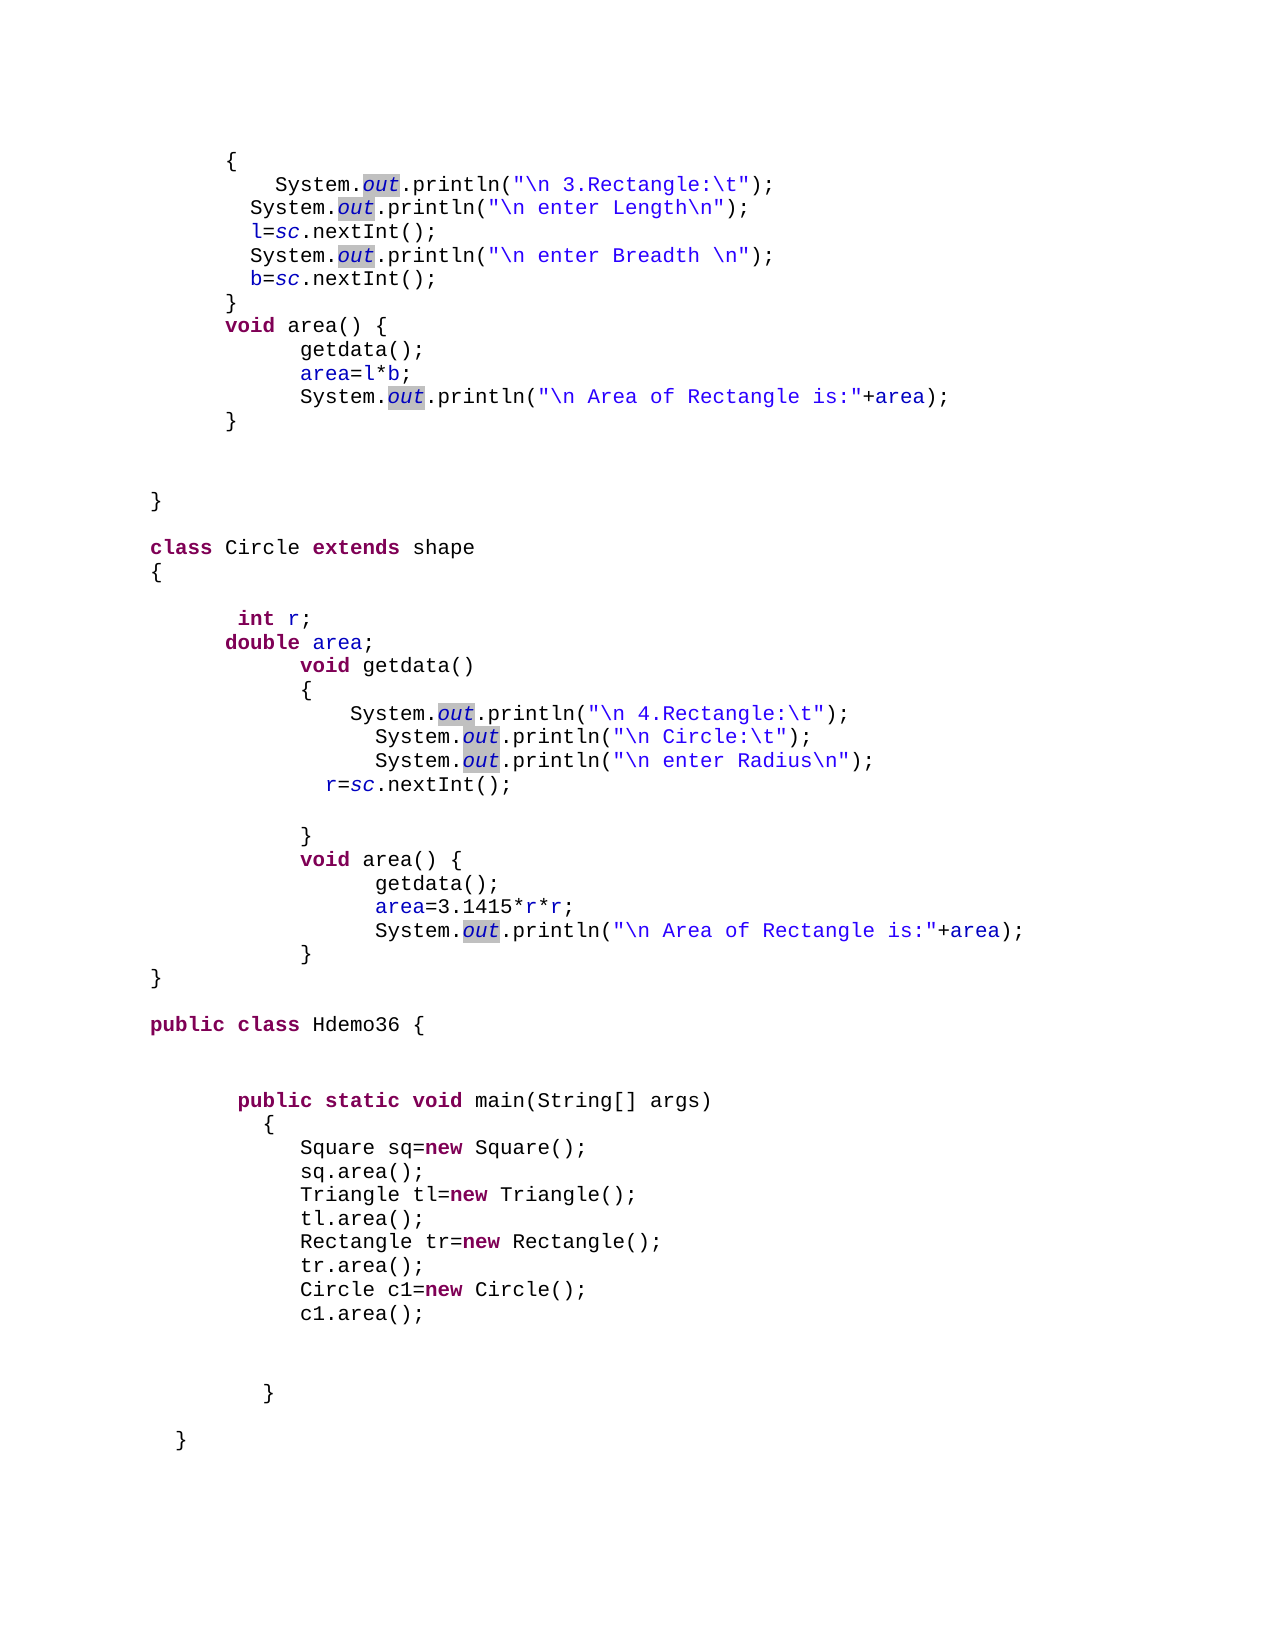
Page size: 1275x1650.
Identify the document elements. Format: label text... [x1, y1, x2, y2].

text } [150, 292, 1125, 316]
text { [150, 561, 1125, 584]
text } [150, 490, 1125, 513]
text Square sq=new Square(); [150, 1137, 1125, 1161]
text getdata(); [150, 872, 1125, 896]
text area=3.1415*r*r; [150, 896, 1125, 920]
text System.out.println("\n enter Radius\n"); [150, 750, 463, 773]
text System.out.println("\n 4.Rectangle:\t"); [150, 703, 438, 726]
text System.out.println("\n Circle:\t"); [150, 726, 463, 750]
text System.out.println("\n Area of Rectangle is:"+area); [150, 920, 463, 943]
text area=l*b; [150, 363, 1125, 386]
text sq.area(); [150, 1161, 1125, 1184]
text r=sc.nextInt(); [150, 773, 1125, 797]
text int r; [150, 608, 1125, 632]
text } [150, 825, 1125, 849]
text System.out.println("\n 4.Rectangle:\t"); [475, 703, 1125, 726]
text tr.area(); [150, 1255, 1125, 1279]
text Triangle tl=new Triangle(); [150, 1184, 1125, 1208]
text { [150, 150, 1125, 174]
text c1.area(); [150, 1302, 1125, 1326]
text void getdata() [150, 655, 1125, 679]
text } [150, 943, 1125, 967]
text System.out.println("\n Area of Rectangle is:"+area); [500, 920, 1125, 943]
text public static void main(String[] args) [150, 1090, 1125, 1113]
text System.out.println("\n enter Length\n"); [375, 197, 1125, 221]
text { [150, 1113, 1125, 1137]
text } [150, 410, 1125, 434]
text } [150, 1382, 1125, 1406]
text Rectangle tr=new Rectangle(); [150, 1232, 1125, 1255]
text System.out.println("\n enter Length\n"); [150, 197, 338, 221]
text double area; [150, 632, 1125, 655]
text { [150, 679, 1125, 703]
text b=sc.nextInt(); [150, 268, 1125, 292]
text void area() { [150, 316, 1125, 339]
text class Circle extends shape [150, 537, 1125, 561]
text Circle c1=new Circle(); [150, 1279, 1125, 1302]
text System.out.println("\n enter Breadth \n"); [150, 244, 1125, 268]
text getdata(); [150, 339, 1125, 363]
text } [150, 1429, 1125, 1453]
text System.out.println("\n Area of Rectangle is:"+area); [150, 386, 388, 410]
text l=sc.nextInt(); [150, 221, 1125, 244]
text tl.area(); [150, 1208, 1125, 1232]
text System.out.println("\n enter Radius\n"); [500, 750, 1125, 773]
text System.out.println("\n Circle:\t"); [500, 726, 1125, 750]
text void area() { [150, 849, 1125, 872]
text public class Hdemo36 { [150, 1014, 1125, 1038]
text } [150, 967, 1125, 991]
text System.out.println("\n 3.Rectangle:\t"); [150, 174, 363, 197]
text System.out.println("\n Area of Rectangle is:"+area); [425, 386, 1125, 410]
text System.out.println("\n 3.Rectangle:\t"); [400, 174, 1125, 197]
